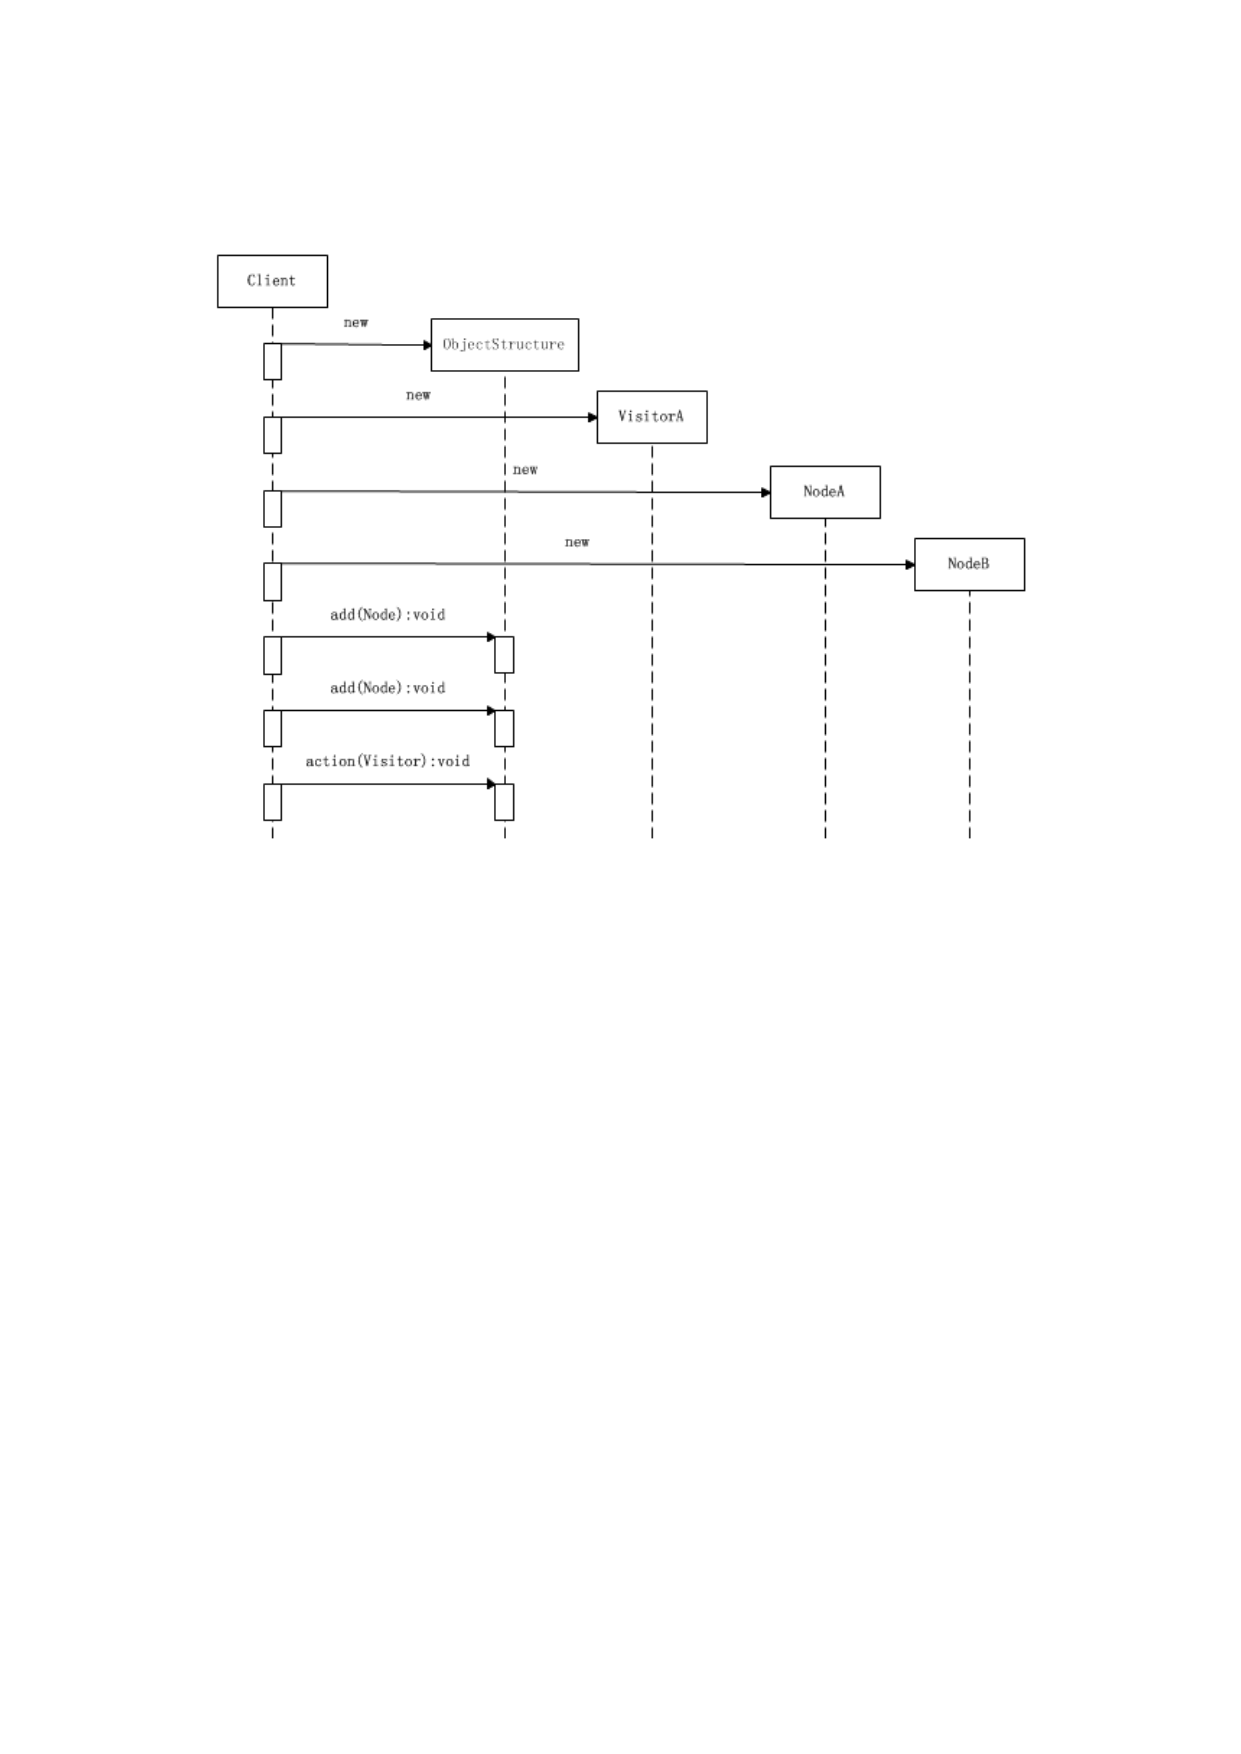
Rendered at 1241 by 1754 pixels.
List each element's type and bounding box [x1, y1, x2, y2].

picture [187, 227, 1053, 853]
